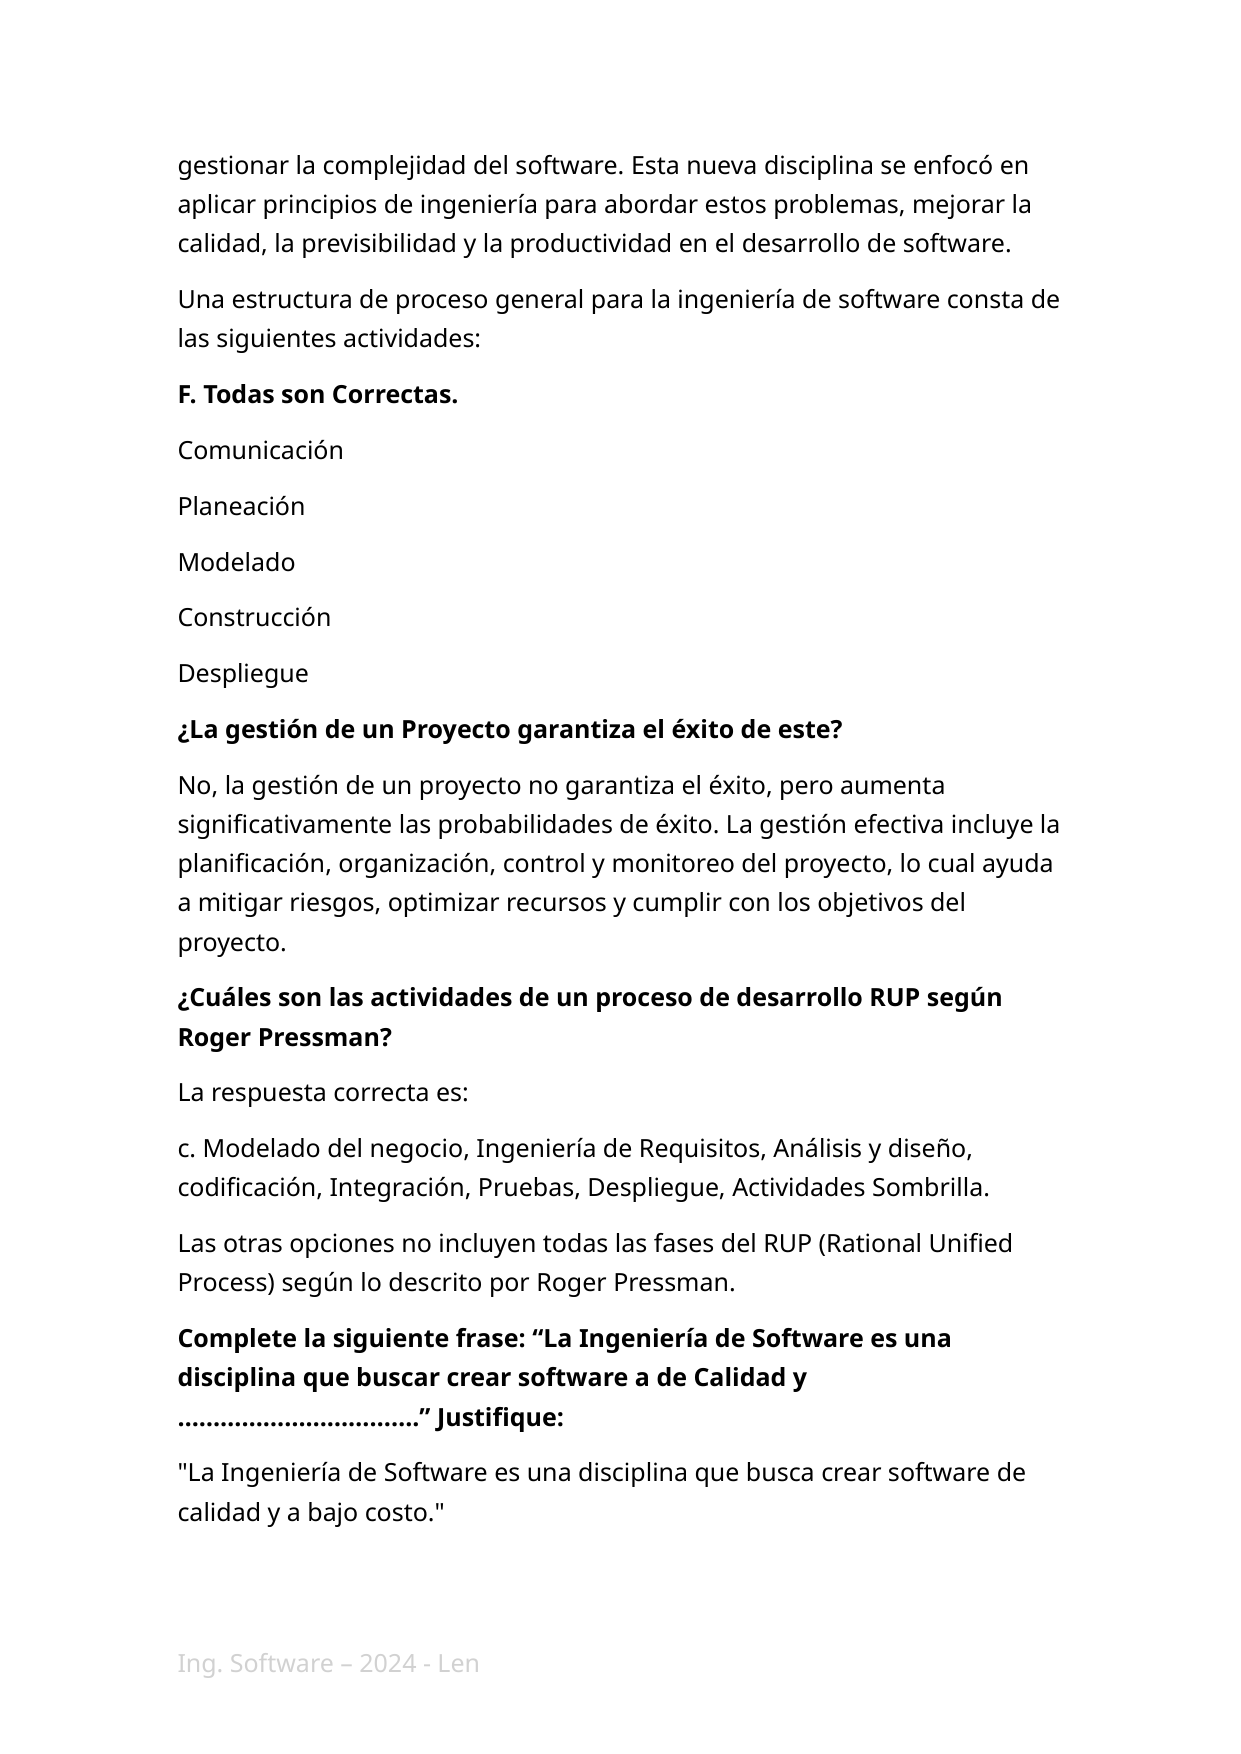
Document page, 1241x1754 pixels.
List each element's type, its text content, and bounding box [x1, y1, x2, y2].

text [177, 148, 1063, 260]
text "La Ingeniería de Software es una disciplina que busca crear software de calidad y a bajo costo." [177, 1455, 1063, 1528]
text Complete la siguiente frase: “La Ingeniería de Software es una disciplina que buscar crear software a de Calidad y …………………………….” Justifique: [177, 1321, 1063, 1433]
text No, la gestión de un proyecto no garantiza el éxito, pero aumenta significativamente las probabilidades de éxito. La gestión efectiva incluye la planificación, organización, control y monitoreo del proyecto, lo cual ayuda a mitigar riesgos, optimizar recursos y cumplir con los objetivos del proyecto. [177, 768, 1063, 958]
text Las otras opciones no incluyen todas las fases del RUP (Rational Unified Process) según lo descrito por Roger Pressman. [177, 1226, 1063, 1299]
text Despliegue [177, 656, 1063, 690]
text ¿Cuáles son las actividades de un proceso de desarrollo RUP según Roger Pressman? [177, 980, 1063, 1053]
text La respuesta correcta es: [177, 1075, 1063, 1109]
text Una estructura de proceso general para la ingeniería de software consta de las siguientes actividades: [177, 282, 1063, 355]
text Construcción [177, 600, 1063, 634]
text Comunicación [177, 433, 1063, 467]
text F. Todas son Correctas. [177, 377, 1063, 411]
text c. Modelado del negocio, Ingeniería de Requisitos, Análisis y diseño, codificación, Integración, Pruebas, Despliegue, Actividades Sombrilla. [177, 1131, 1063, 1204]
text Modelado [177, 544, 1063, 578]
text Planeación [177, 488, 1063, 522]
text ¿La gestión de un Proyecto garantiza el éxito de este? [177, 712, 1063, 746]
